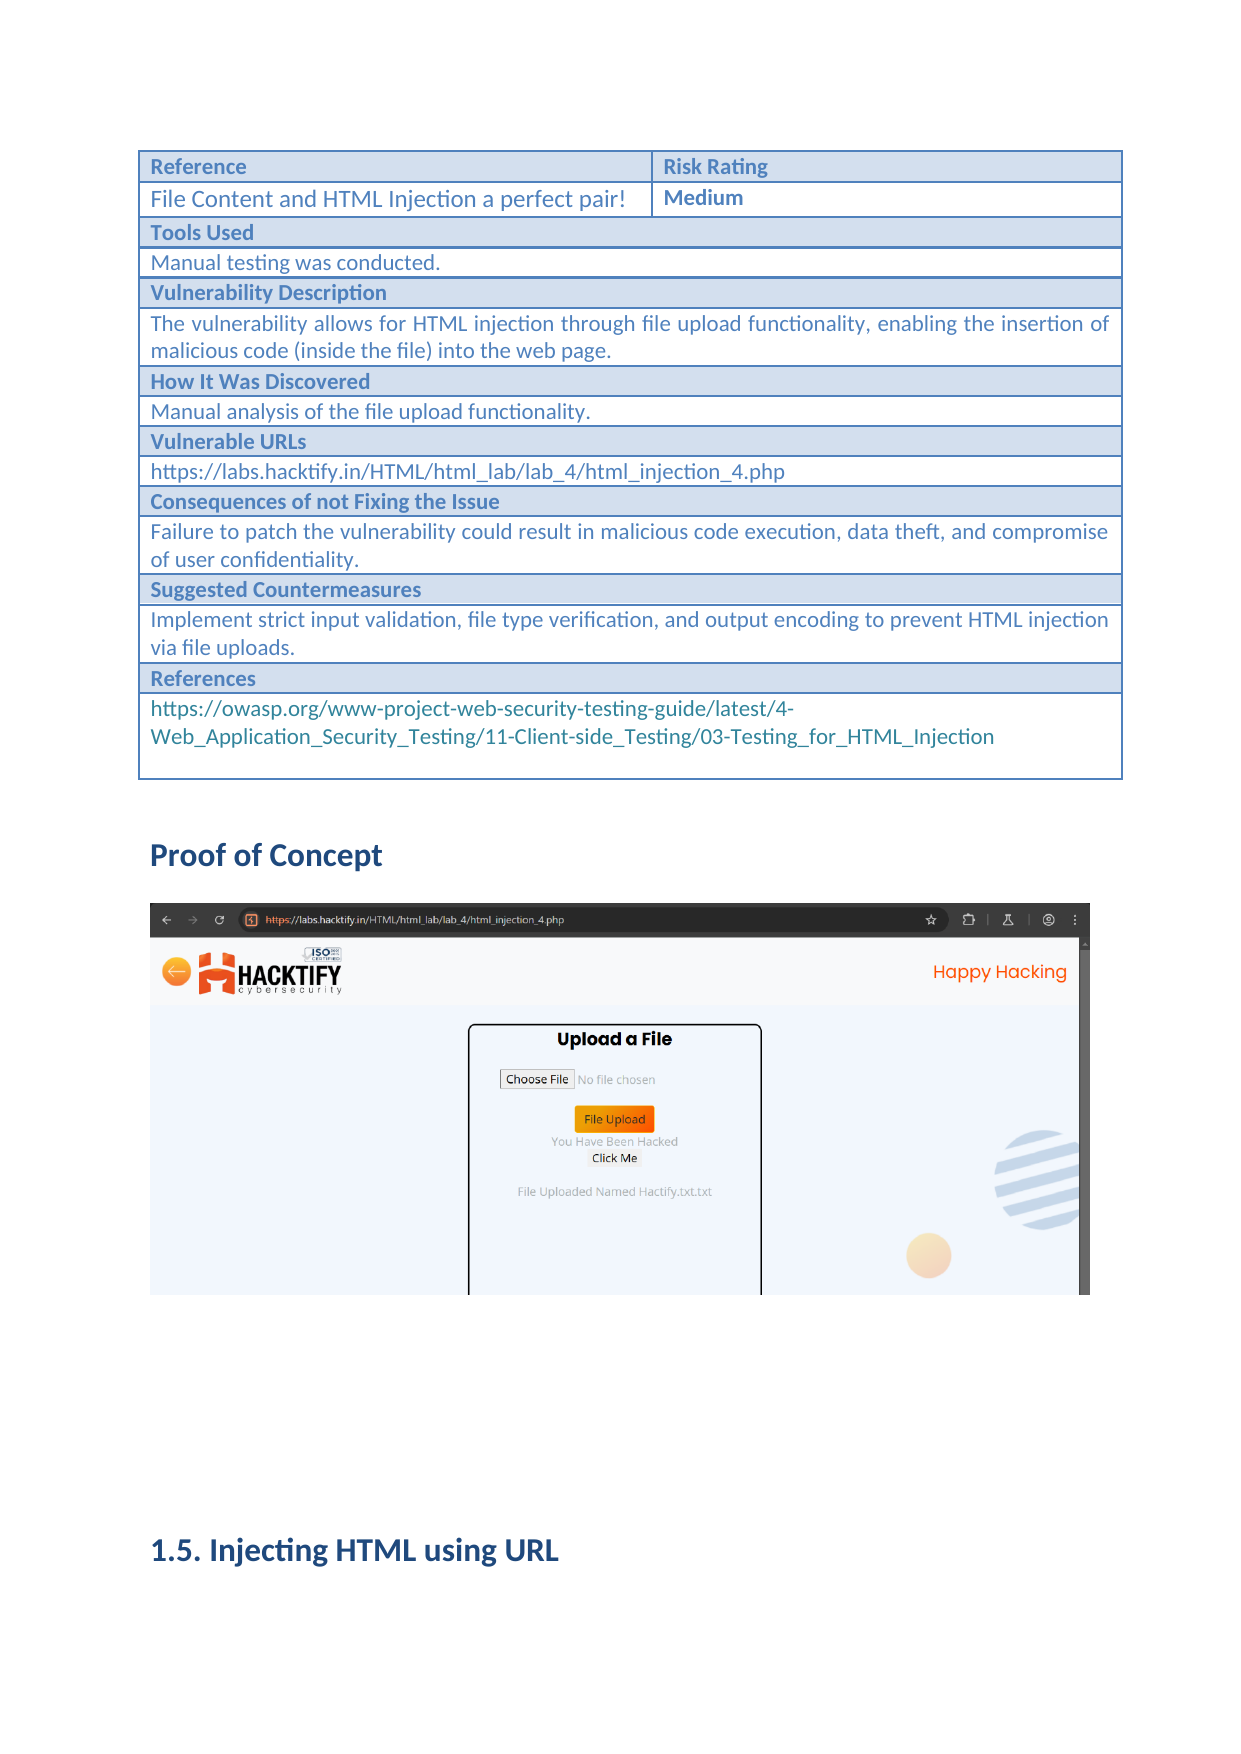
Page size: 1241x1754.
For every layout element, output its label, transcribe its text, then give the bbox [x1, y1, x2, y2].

table_cell Failure to patch the vulnerability could result in malicious code execution, data theft, and compromise of user confidentiality. [140, 517, 1121, 573]
table_cell References [140, 664, 1121, 692]
picture [150, 903, 1090, 1295]
table_cell Tools Used [140, 218, 1121, 246]
table_cell Vulnerable URLs [140, 427, 1121, 455]
table_cell https://labs.hacktify.in/HTML/html_lab/lab_4/html_injection_4.php [140, 457, 1121, 485]
table_cell How It Was Discovered [140, 367, 1121, 395]
table_cell File Content and HTML Injection a perfect pair! [140, 183, 651, 216]
table_cell The vulnerability allows for HTML injection through file upload functionality, enabling the insertion of malicious code (inside the file) into the web page. [140, 309, 1121, 365]
table_header Reference [140, 152, 651, 181]
table_cell Implement strict input validation, file type verification, and output encoding to prevent HTML injection via file uploads. [140, 606, 1121, 662]
table_cell Medium [653, 183, 1121, 216]
table_cell Manual testing was conducted. [140, 249, 1121, 276]
table_cell https://owasp.org/www-project-web-security-testing-guide/latest/4-Web_Application_Security_Testing/11-Client-side_Testing/03-Testing_for_HTML_Injection [140, 694, 1121, 778]
table_header Risk Rating [653, 152, 1121, 181]
table_cell Manual analysis of the file upload functionality. [140, 397, 1121, 425]
table_cell Vulnerability Description [140, 279, 1121, 307]
table_cell Consequences of not Fixing the Issue [140, 487, 1121, 515]
subtitle 1.5. Injecting HTML using URL [150, 1529, 1090, 1570]
subtitle Proof of Concept [150, 834, 1090, 874]
table_cell Suggested Countermeasures [140, 575, 1121, 603]
